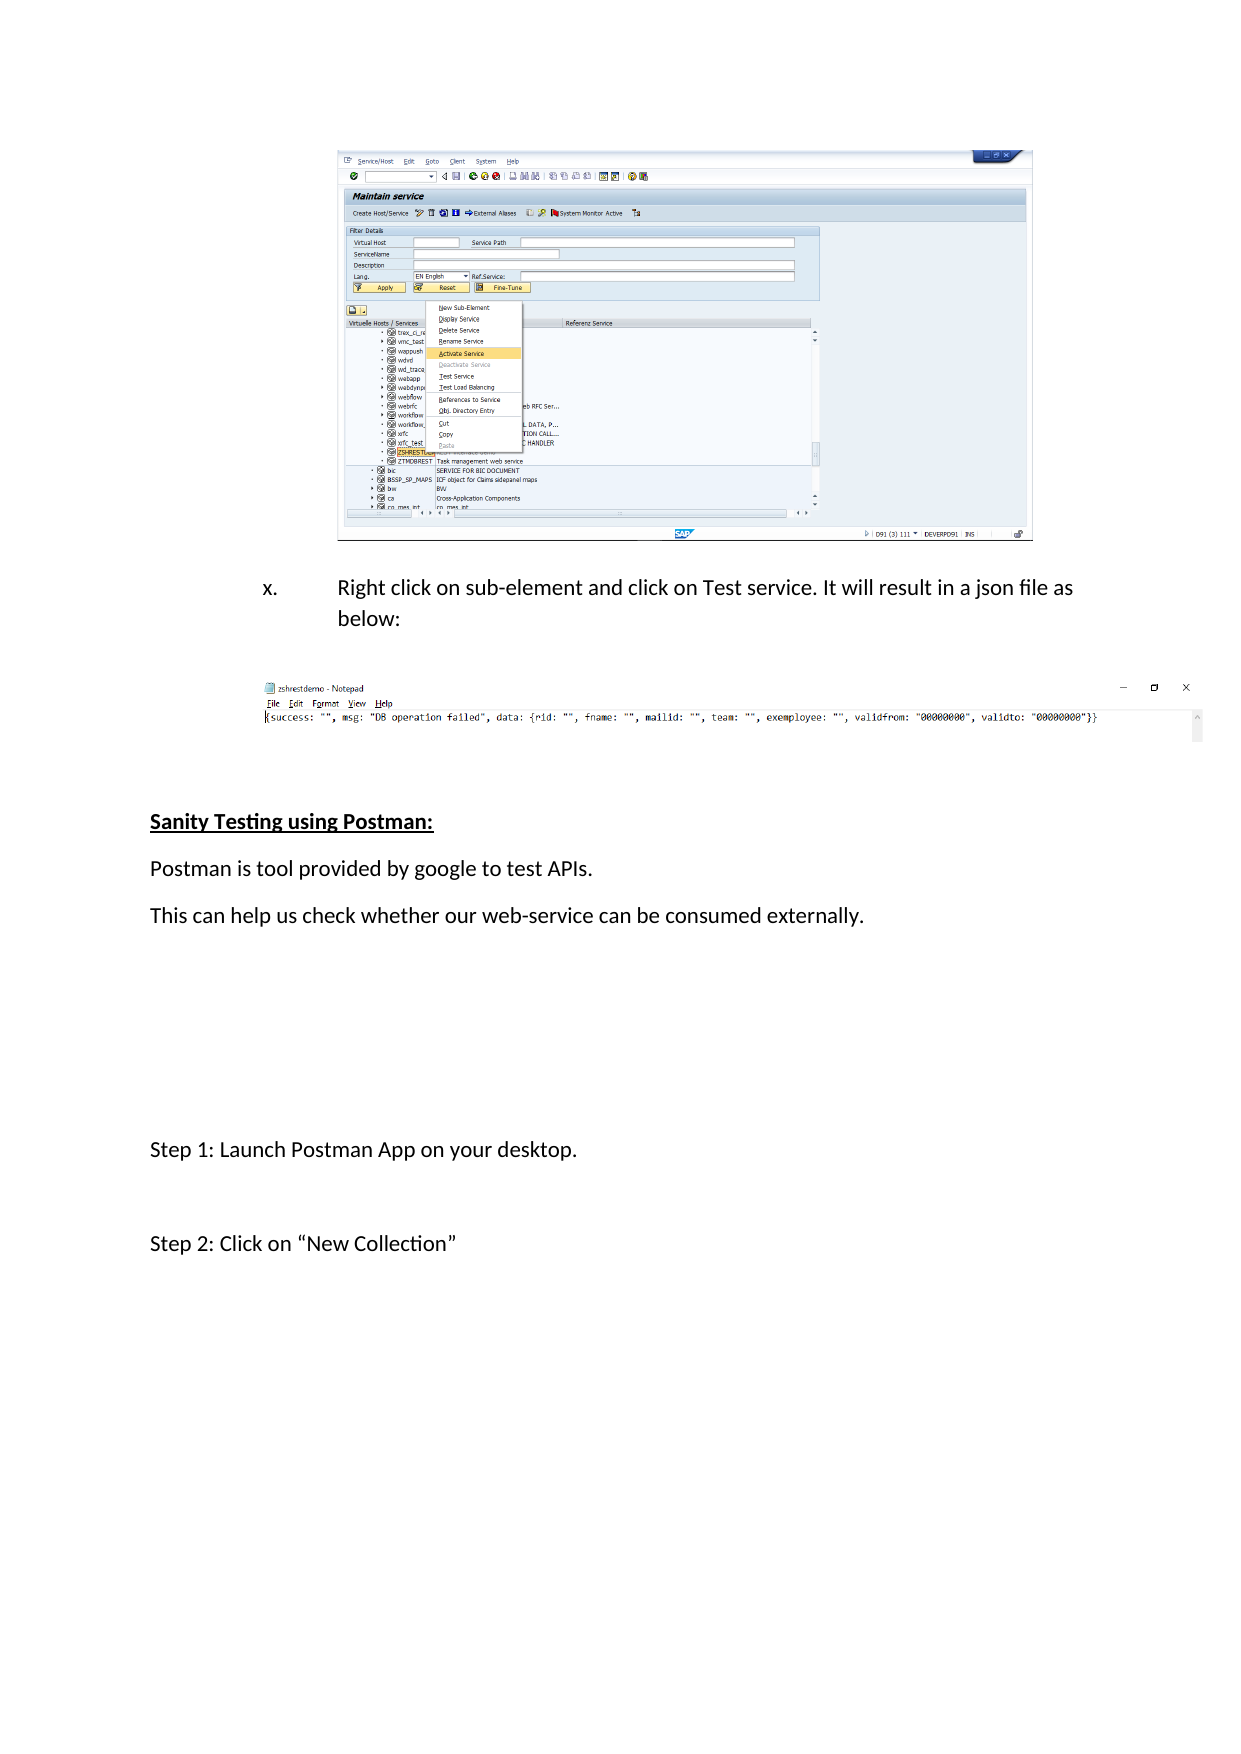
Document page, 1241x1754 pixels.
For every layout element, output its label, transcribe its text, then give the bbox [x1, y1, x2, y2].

picture [262, 680, 1203, 742]
list Right click on sub-element and click on Test service. It will result in a json file as below: [262, 573, 1090, 632]
text This can help us check whether our web-service can be consumed externally. [150, 901, 1090, 929]
text Sanity Testing using Postman: [150, 807, 1090, 835]
text Step 2: Click on “New Collection” [150, 1229, 1090, 1257]
picture [337, 150, 1033, 541]
text Step 1: Launch Postman App on your desktop. [150, 1135, 1090, 1163]
text Postman is tool provided by google to test APIs. [150, 854, 1090, 882]
